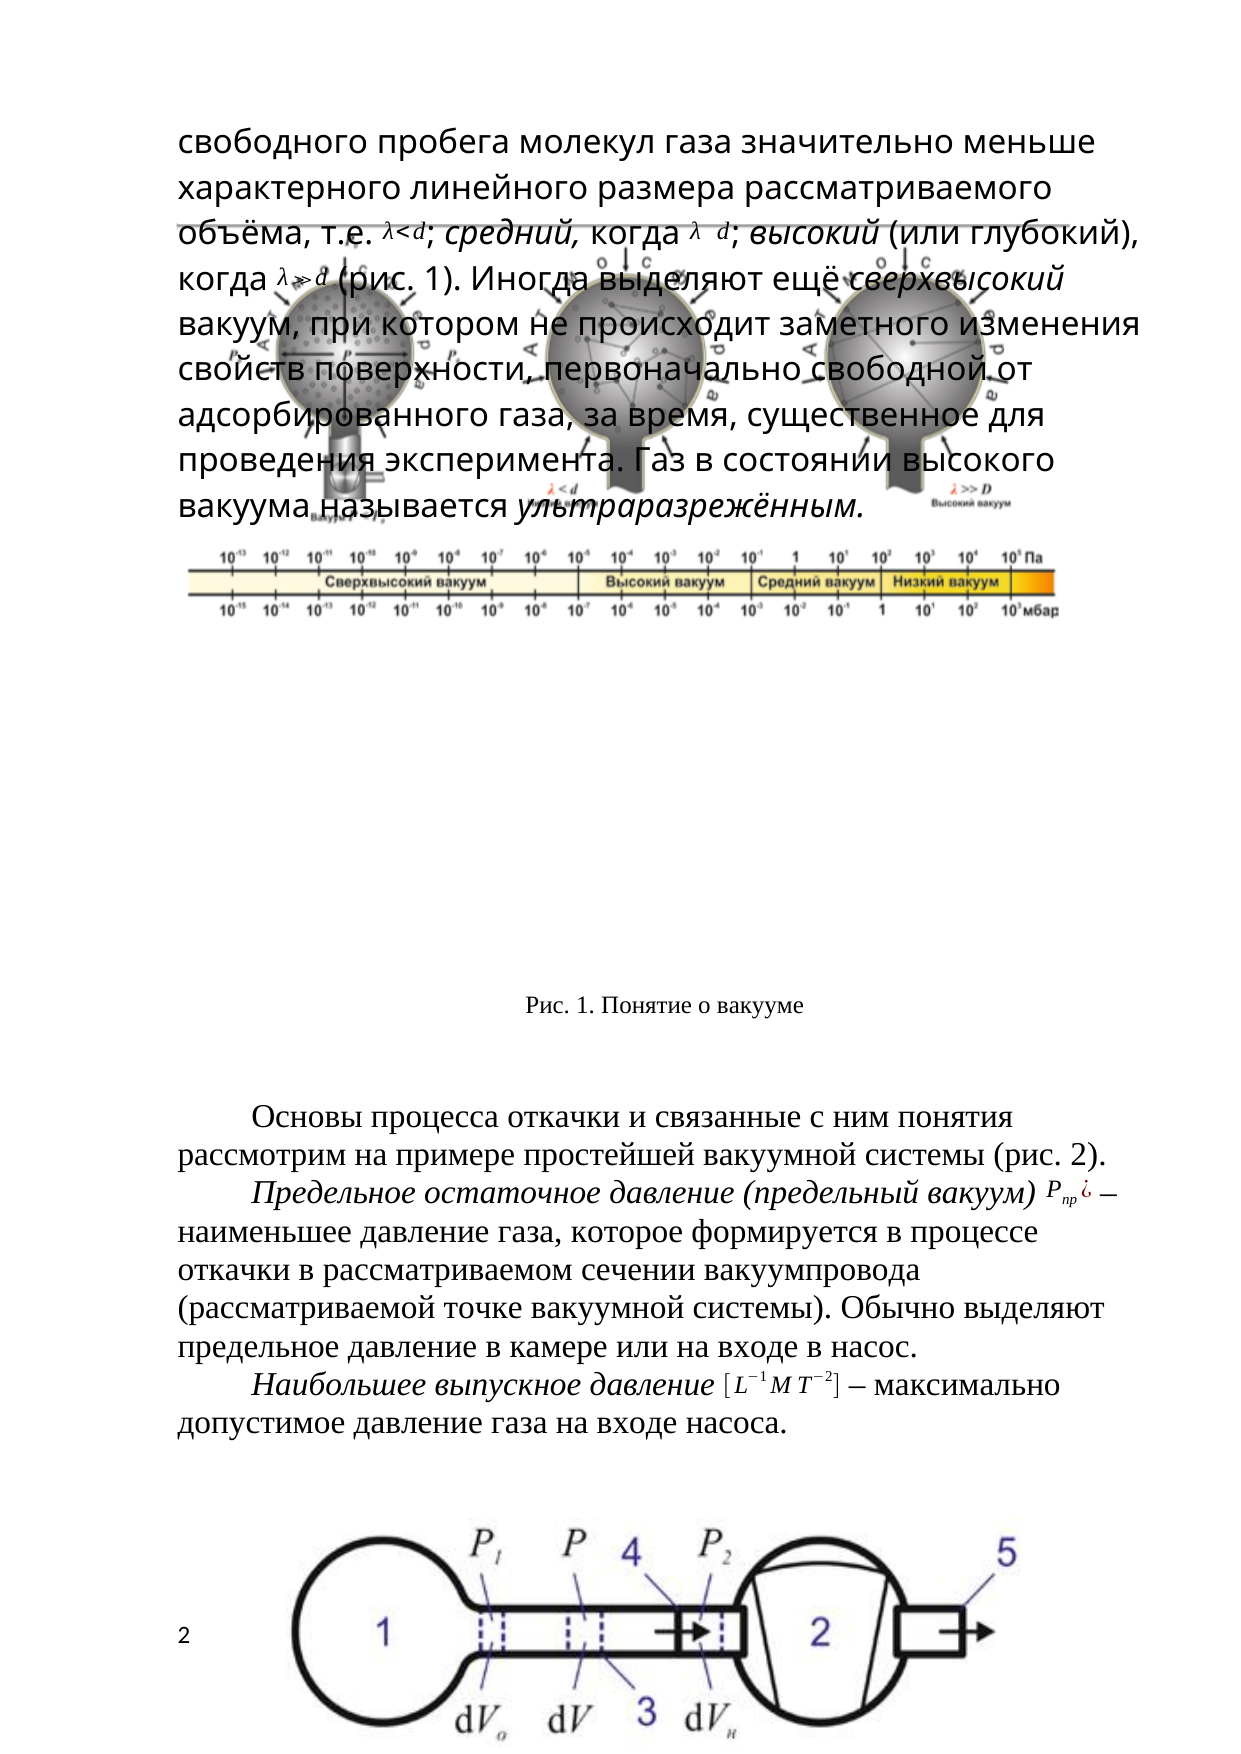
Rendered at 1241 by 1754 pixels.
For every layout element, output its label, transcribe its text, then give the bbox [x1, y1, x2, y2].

text Наибольшее выпускное давление – максимально допустимое давление газа на входе насоса. [177, 1364, 1152, 1441]
text Рис. 1. Понятие о вакууме [177, 990, 1152, 1019]
text Предельное остаточное давление (предельный вакуум) – наименьшее давление газа, которое формируется в процессе откачки в рассматриваемом сечении вакуумпровода (рассматриваемой точке вакуумной системы). Обычно выделяют предельное давление в камере или на входе в насос. [177, 1172, 1152, 1364]
picture [176, 223, 1071, 619]
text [177, 118, 1152, 527]
picture [285, 1518, 1021, 1748]
text Основы процесса откачки и связанные с ним понятия рассмотрим на примере простейшей вакуумной системы (рис. 2). [177, 1096, 1152, 1172]
